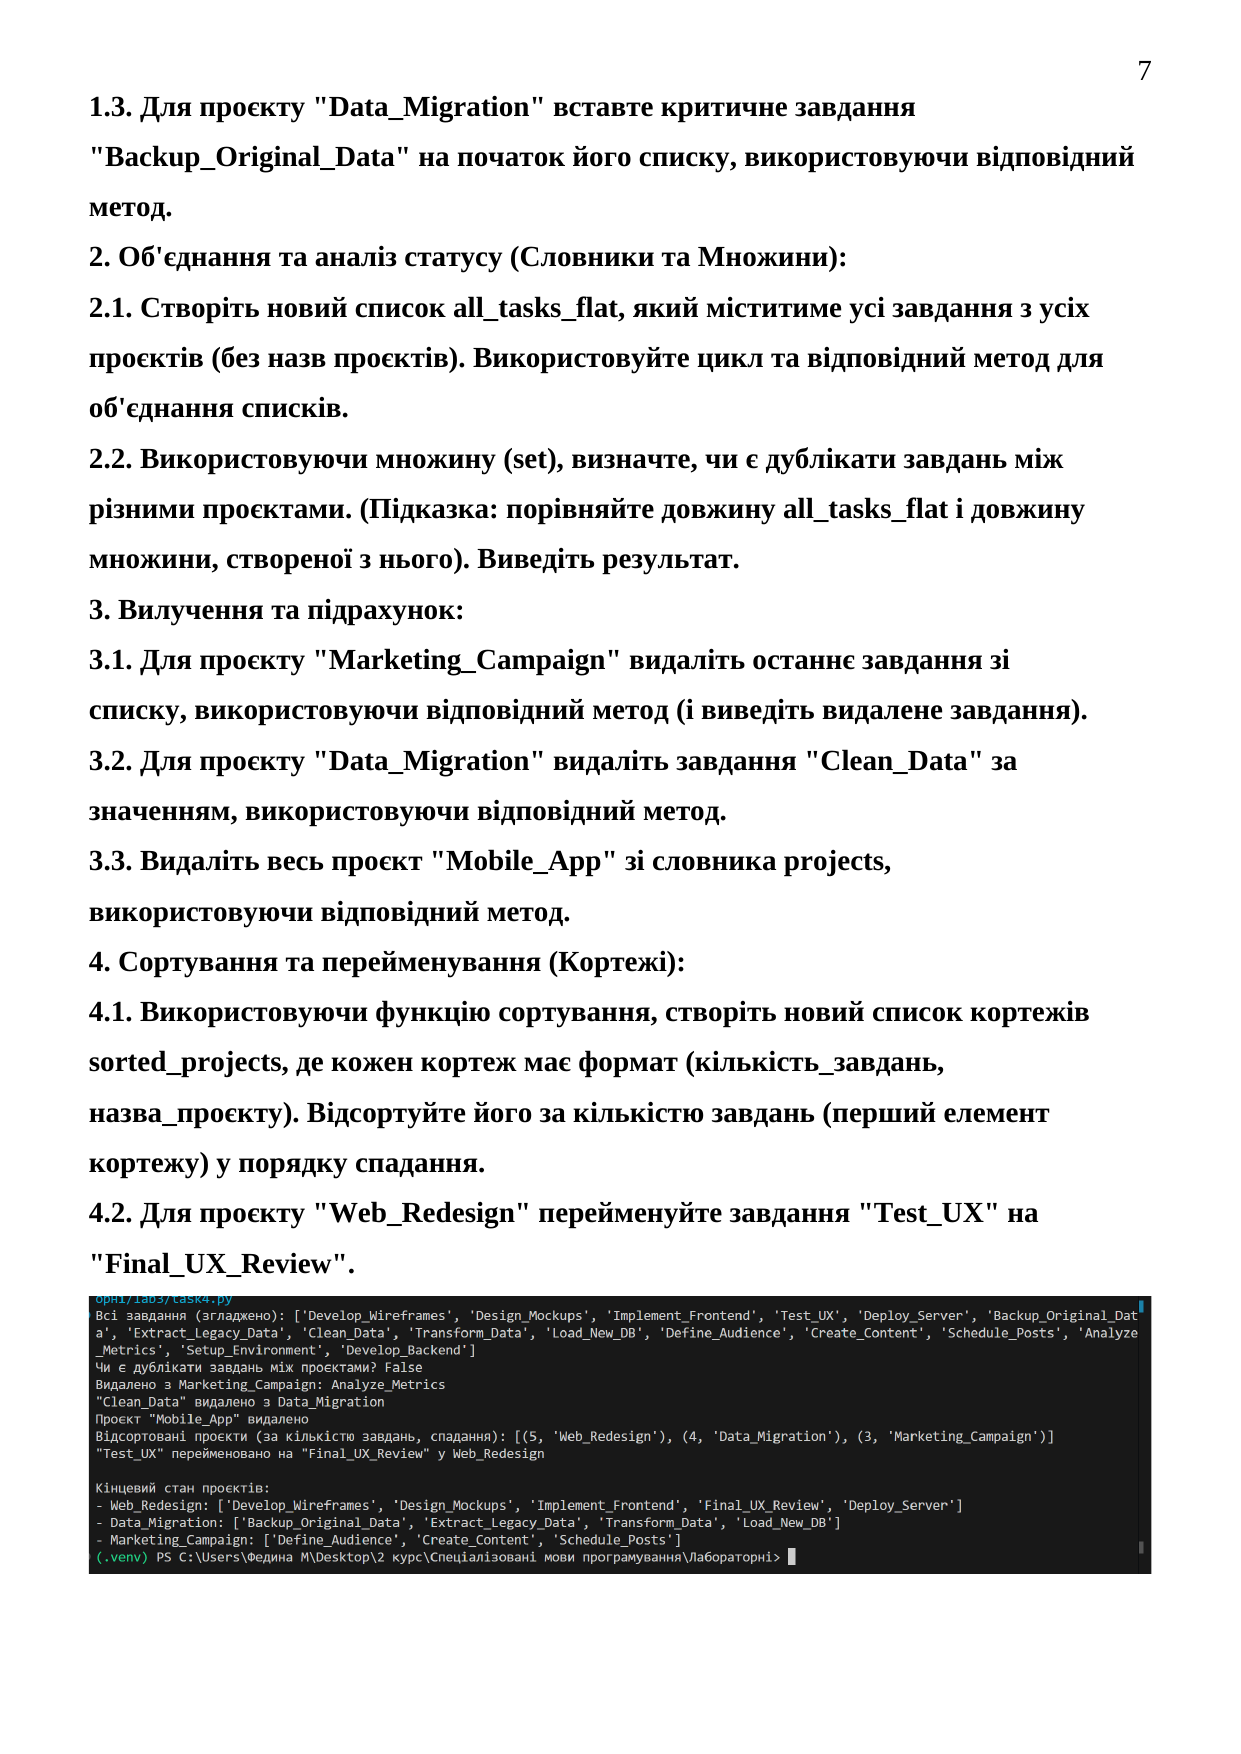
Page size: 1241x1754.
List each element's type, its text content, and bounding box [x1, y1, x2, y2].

text 4.1. Використовуючи функцію сортування, створіть новий список кортежів [89, 994, 1152, 1028]
text 2.2. Використовуючи множину (set), визначте, чи є дублікати завдань між [89, 441, 1152, 474]
text 1.3. Для проєкту "Data_Migration" вставте критичне завдання [89, 89, 1152, 122]
text використовуючи відповідний метод. [89, 894, 1152, 927]
text значенням, використовуючи відповідний метод. [89, 793, 1152, 827]
text 2.1. Створіть новий список all_tasks_flat, який міститиме усі завдання з усіх [89, 290, 1152, 323]
text різними проєктами. (Підказка: порівняйте довжину all_tasks_flat і довжину [89, 491, 1152, 525]
text 3.1. Для проєкту "Marketing_Campaign" видаліть останнє завдання зі [89, 642, 1152, 676]
text "Final_UX_Review". [89, 1246, 1152, 1279]
text 3.3. Видаліть весь проєкт "Mobile_App" зі словника projects, [89, 843, 1152, 877]
text 2. Об'єднання та аналіз статусу (Словники та Множини): [89, 239, 1152, 273]
text 3.2. Для проєкту "Data_Migration" видаліть завдання "Clean_Data" за [89, 743, 1152, 776]
text проєктів (без назв проєктів). Використовуйте цикл та відповідний метод для [89, 340, 1152, 374]
text множини, створеної з нього). Виведіть результат. [89, 541, 1152, 575]
text 3. Вилучення та підрахунок: [89, 592, 1152, 625]
text sorted_projects, де кожен кортеж має формат (кількість_завдань, [89, 1044, 1152, 1078]
text "Backup_Original_Data" на початок його списку, використовуючи відповідний [89, 139, 1152, 172]
text 4. Сортування та перейменування (Кортежі): [89, 944, 1152, 977]
text 4.2. Для проєкту "Web_Redesign" перейменуйте завдання "Test_UX" на [89, 1196, 1152, 1229]
text назва_проєкту). Відсортуйте його за кількістю завдань (перший елемент [89, 1095, 1152, 1128]
text кортежу) у порядку спадання. [89, 1145, 1152, 1179]
picture [88, 1296, 1152, 1574]
text метод. [89, 189, 1152, 223]
text об'єднання списків. [89, 391, 1152, 424]
text списку, використовуючи відповідний метод (і виведіть видалене завдання). [89, 692, 1152, 726]
